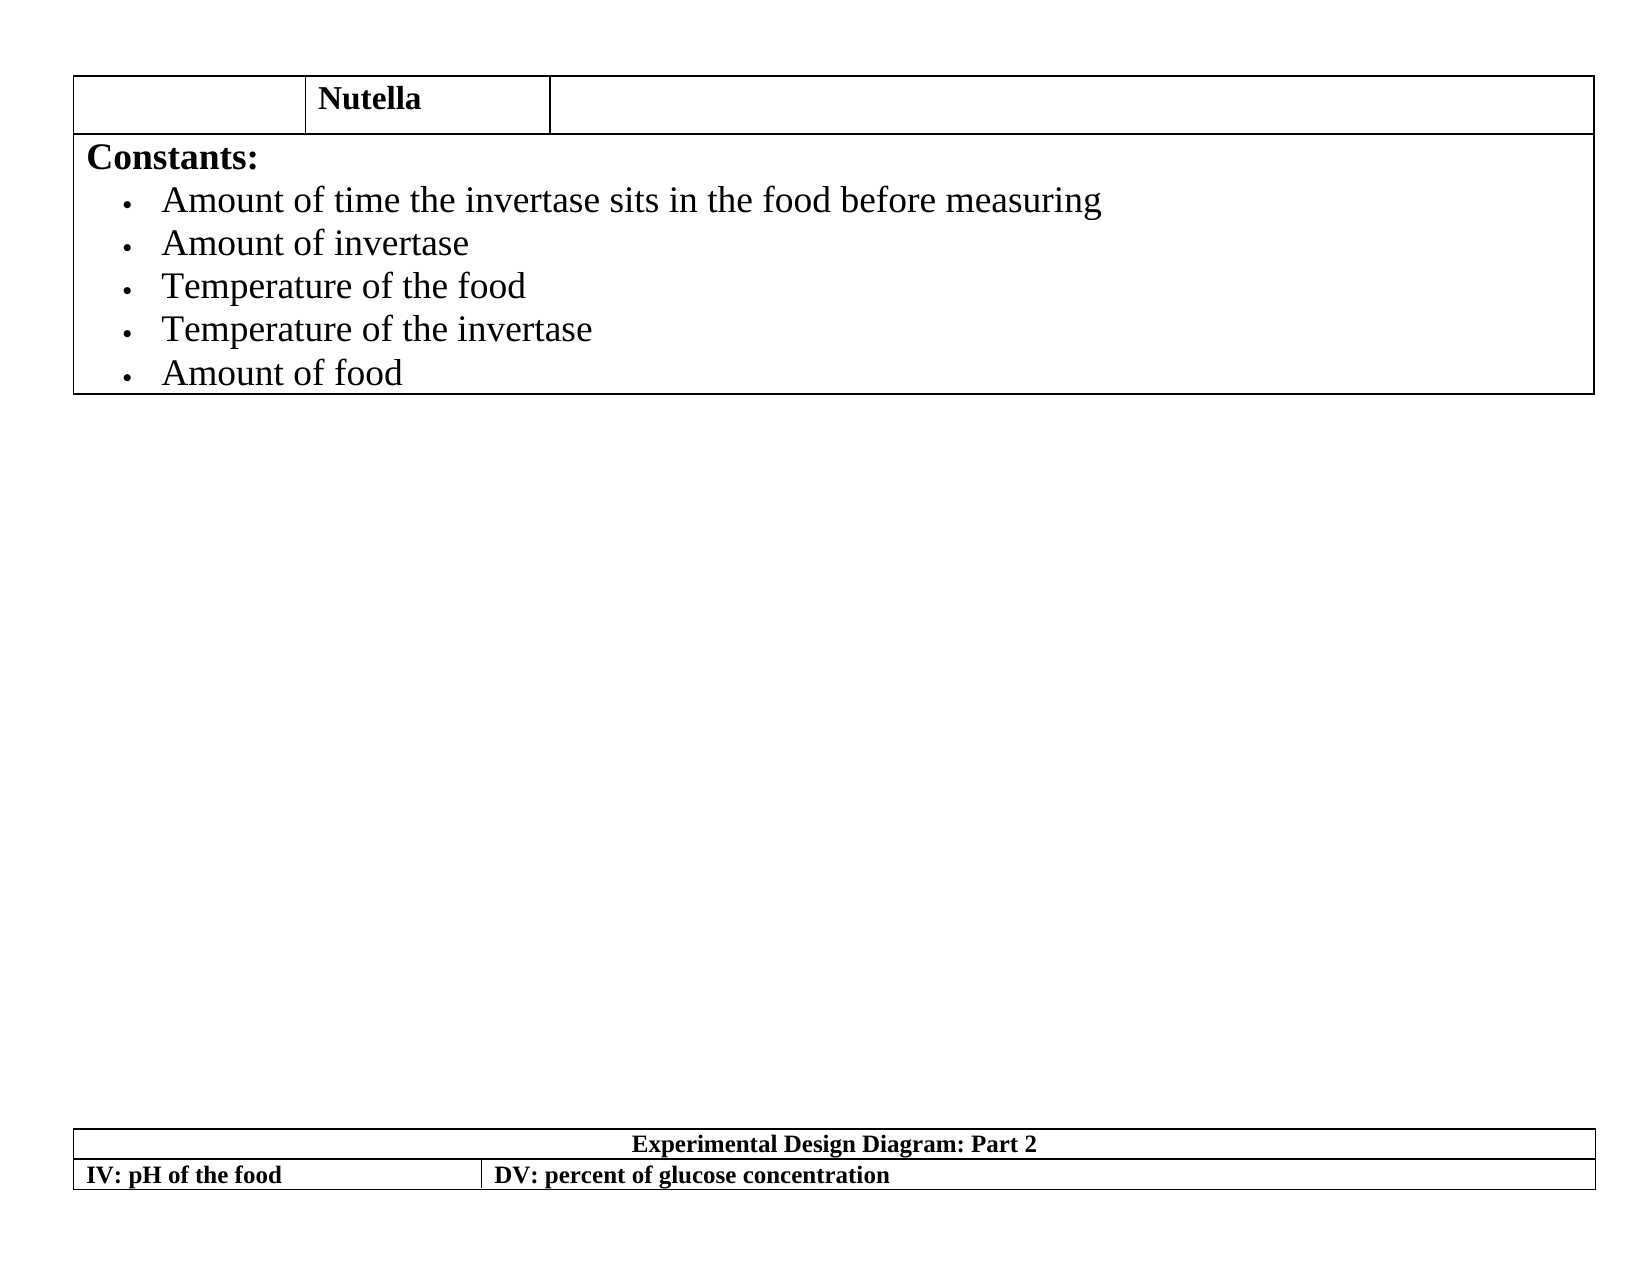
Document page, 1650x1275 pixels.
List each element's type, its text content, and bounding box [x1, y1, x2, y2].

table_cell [74, 1160, 481, 1188]
table_cell Nutella [306, 77, 549, 133]
table_header Experimental Design Diagram: Part 2 [74, 1130, 1595, 1158]
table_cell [482, 1160, 1595, 1188]
table_cell Constants: Amount of time the invertase sits in the food before measuring Amount of invertase Temperature of the food Temperature of the invertase Amount of food [74, 135, 1593, 393]
